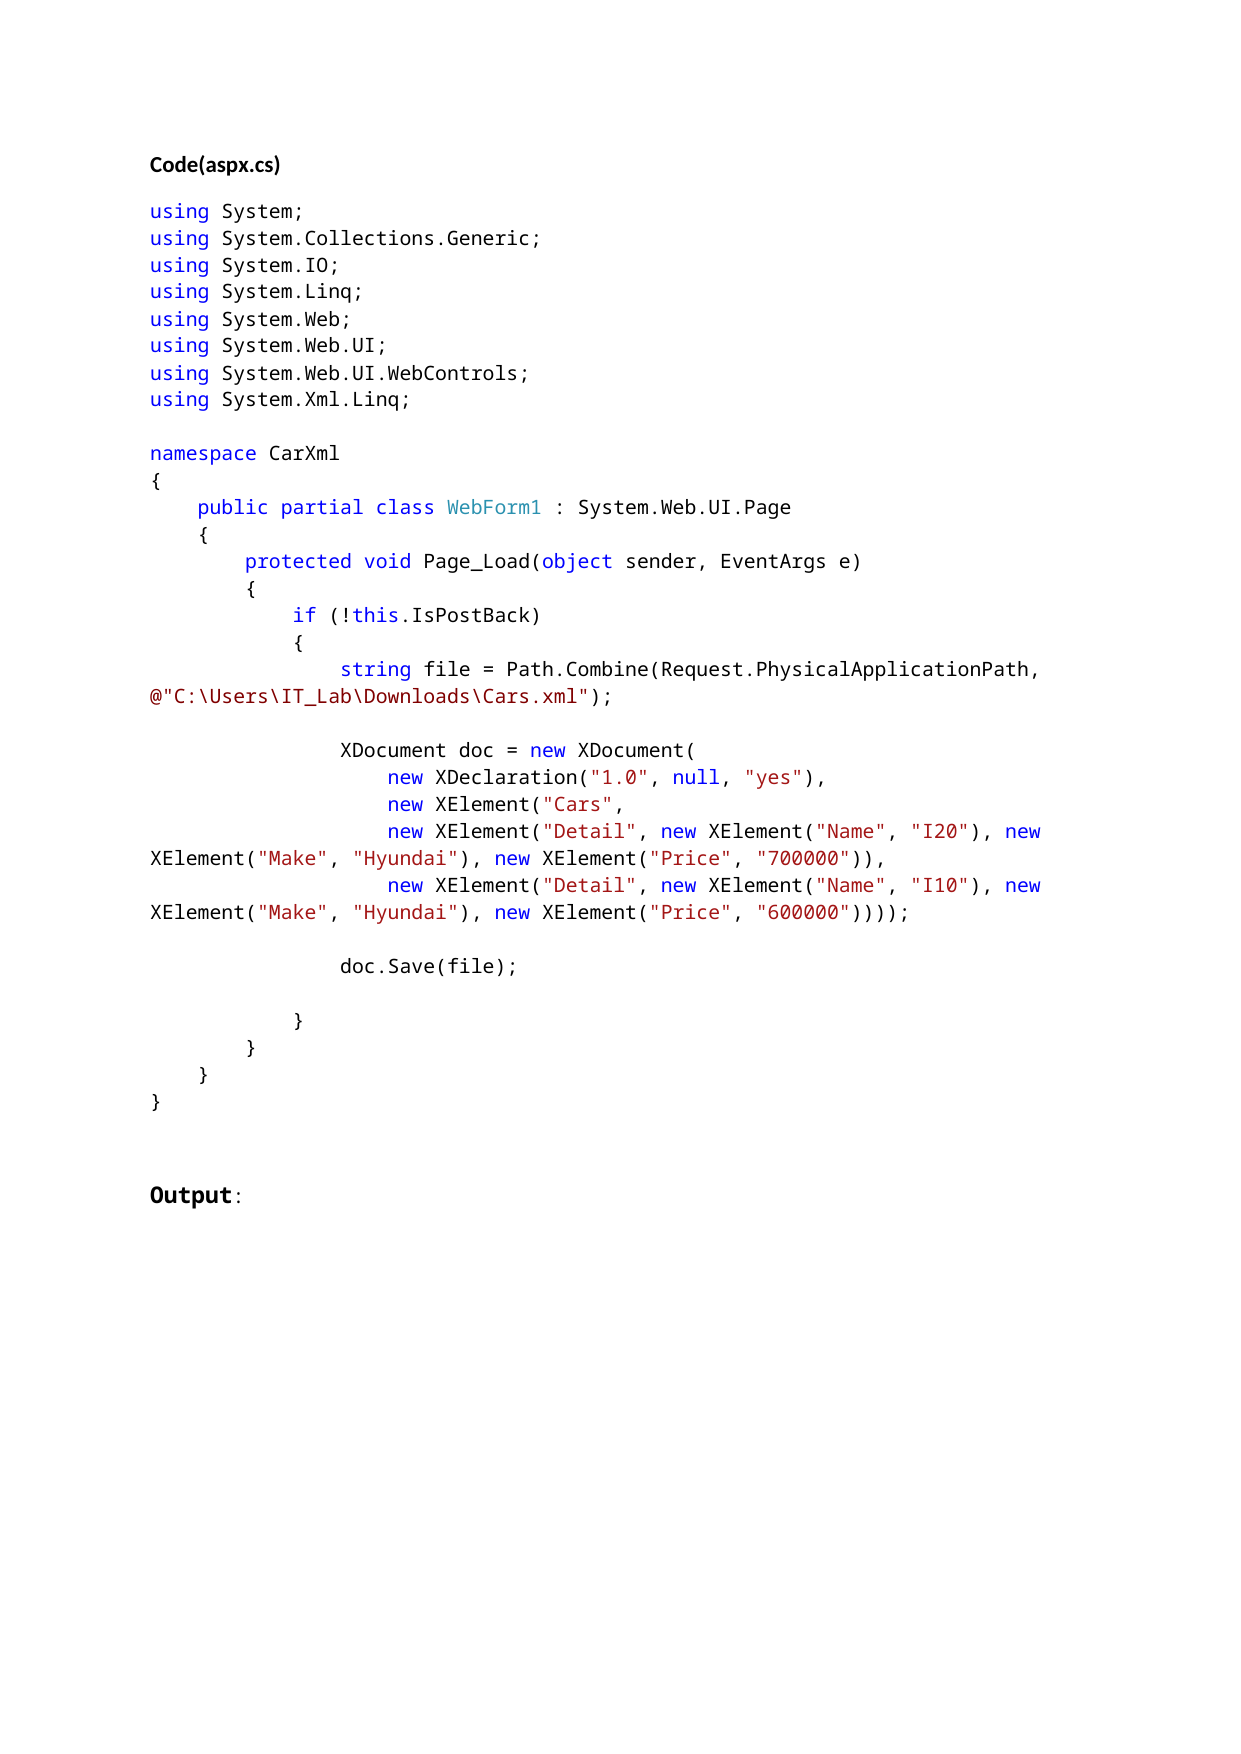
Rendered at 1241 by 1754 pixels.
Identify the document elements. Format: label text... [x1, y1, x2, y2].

text using System.Web.UI.WebControls; [150, 359, 1090, 386]
text } [150, 1033, 1090, 1060]
text using System.Collections.Generic; [150, 224, 1090, 251]
text { [150, 521, 1090, 548]
text } [150, 1060, 1090, 1087]
text new XElement("Detail", new XElement("Name", "I10"), new XElement("Make", "Hyundai"), new XElement("Price", "600000")))); [150, 871, 1090, 925]
text using System.IO; [150, 251, 1090, 278]
text using System; [150, 197, 1090, 224]
text } [150, 1006, 1090, 1033]
text protected void Page_Load(object sender, EventArgs e) [150, 548, 1090, 574]
text string file = Path.Combine(Request.PhysicalApplicationPath, @"C:\Users\IT_Lab\Downloads\Cars.xml"); [150, 656, 1090, 709]
text using System.Xml.Linq; [150, 386, 1090, 413]
text } [150, 1087, 1090, 1114]
text using System.Linq; [150, 278, 1090, 305]
text { [150, 574, 1090, 602]
text doc.Save(file); [150, 952, 1090, 979]
text { [150, 467, 1090, 494]
text public partial class WebForm1 : System.Web.UI.Page [150, 494, 1090, 521]
text Code(aspx.cs) [150, 150, 1090, 178]
text if (!this.IsPostBack) [150, 602, 1090, 628]
text new XElement("Cars", [150, 790, 1090, 817]
text { [150, 628, 1090, 656]
text using System.Web; [150, 305, 1090, 332]
text namespace CarXml [150, 440, 1090, 467]
text new XElement("Detail", new XElement("Name", "I20"), new XElement("Make", "Hyundai"), new XElement("Price", "700000")), [150, 817, 1090, 871]
text new XDeclaration("1.0", null, "yes"), [150, 763, 1090, 790]
text Output: [150, 1179, 1090, 1210]
text using System.Web.UI; [150, 332, 1090, 359]
text XDocument doc = new XDocument( [150, 736, 1090, 763]
